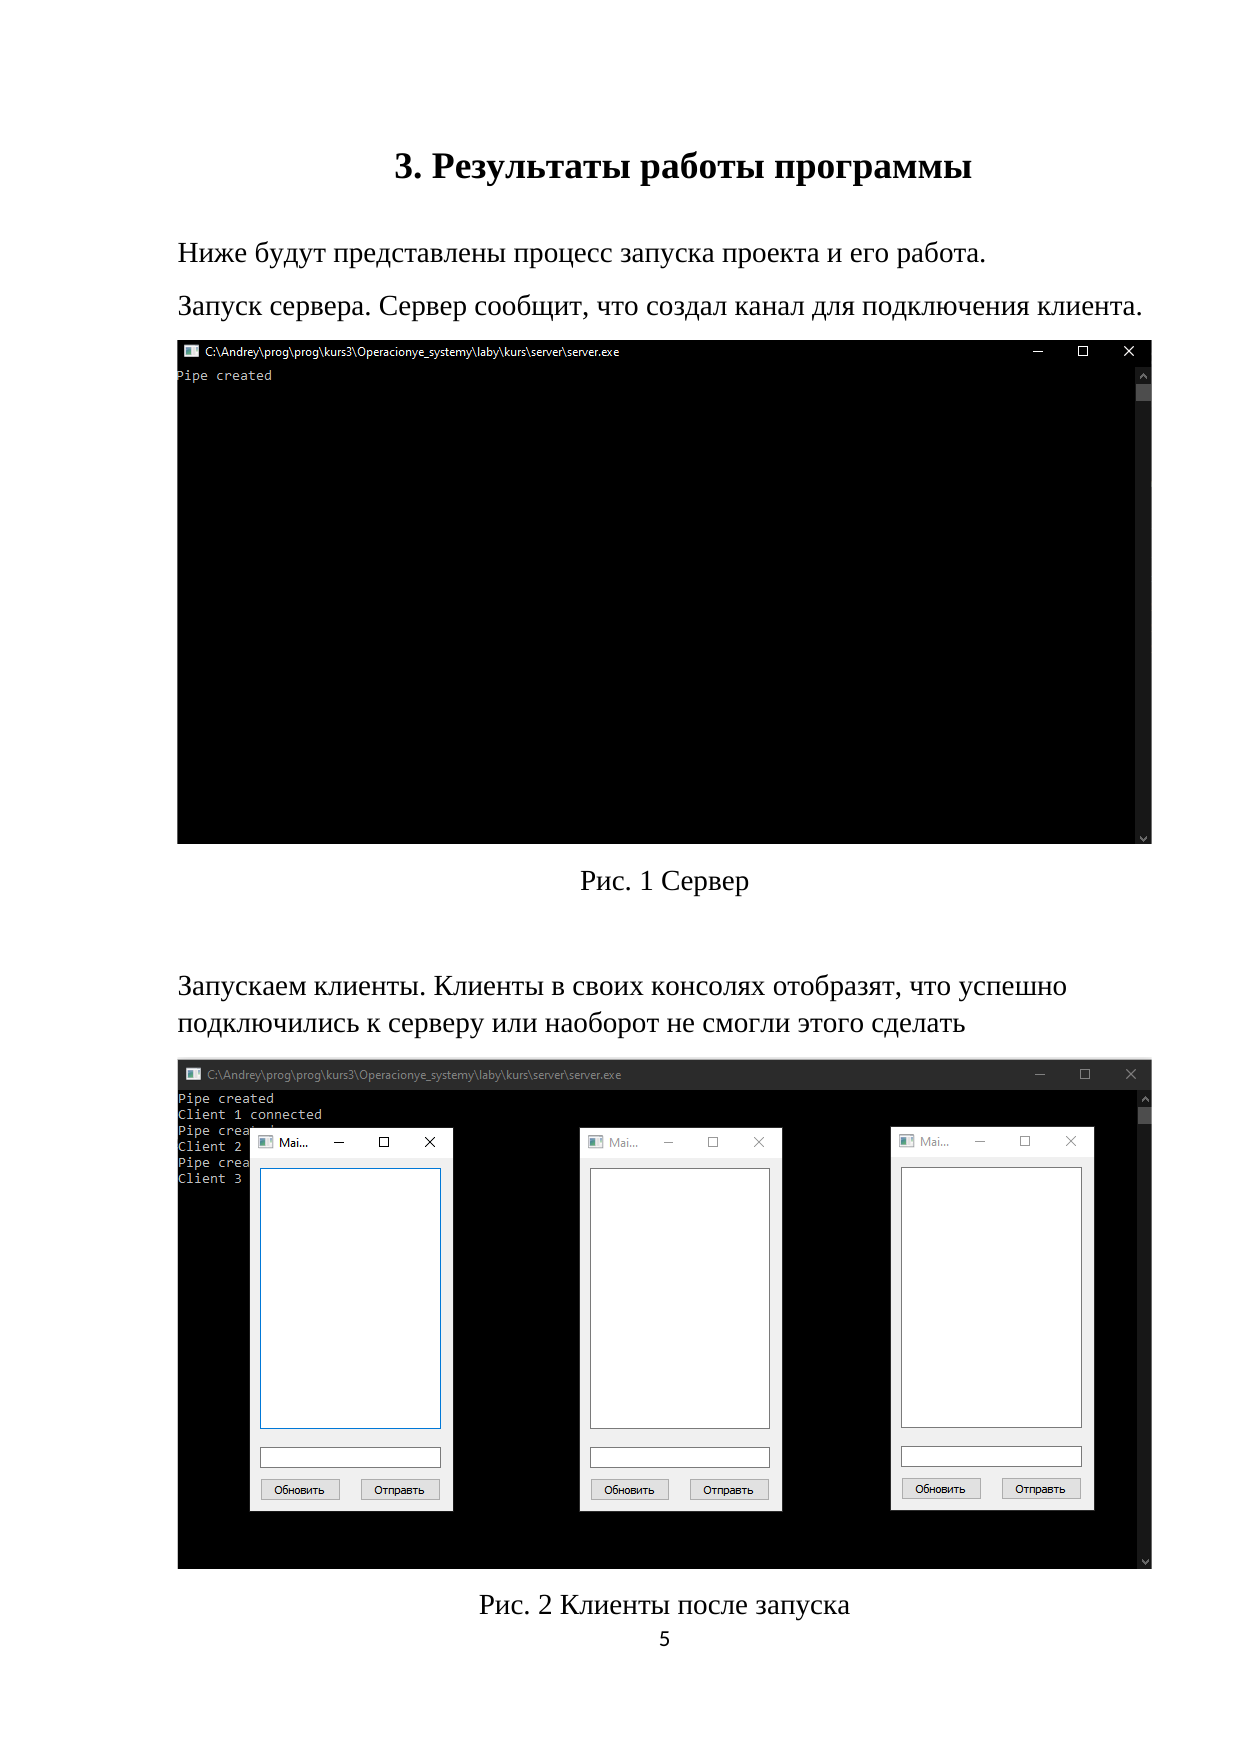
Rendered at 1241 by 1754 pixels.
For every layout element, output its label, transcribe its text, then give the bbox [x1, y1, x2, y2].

subtitle Результаты работы программы [215, 143, 1152, 186]
picture [177, 1057, 1152, 1569]
text Запуск сервера. Сервер сообщит, что создал канал для подключения клиента. [177, 288, 1152, 321]
text Рис. 2 Клиенты после запуска [177, 1587, 1152, 1621]
text Запускаем клиенты. Клиенты в своих консолях отобразят, что успешно подключились к серверу или наоборот не смогли этого сделать [177, 968, 1152, 1038]
picture [177, 340, 1152, 844]
text Рис. 1 Сервер [177, 863, 1152, 896]
text Ниже будут представлены процесс запуска проекта и его работа. [177, 235, 1152, 268]
